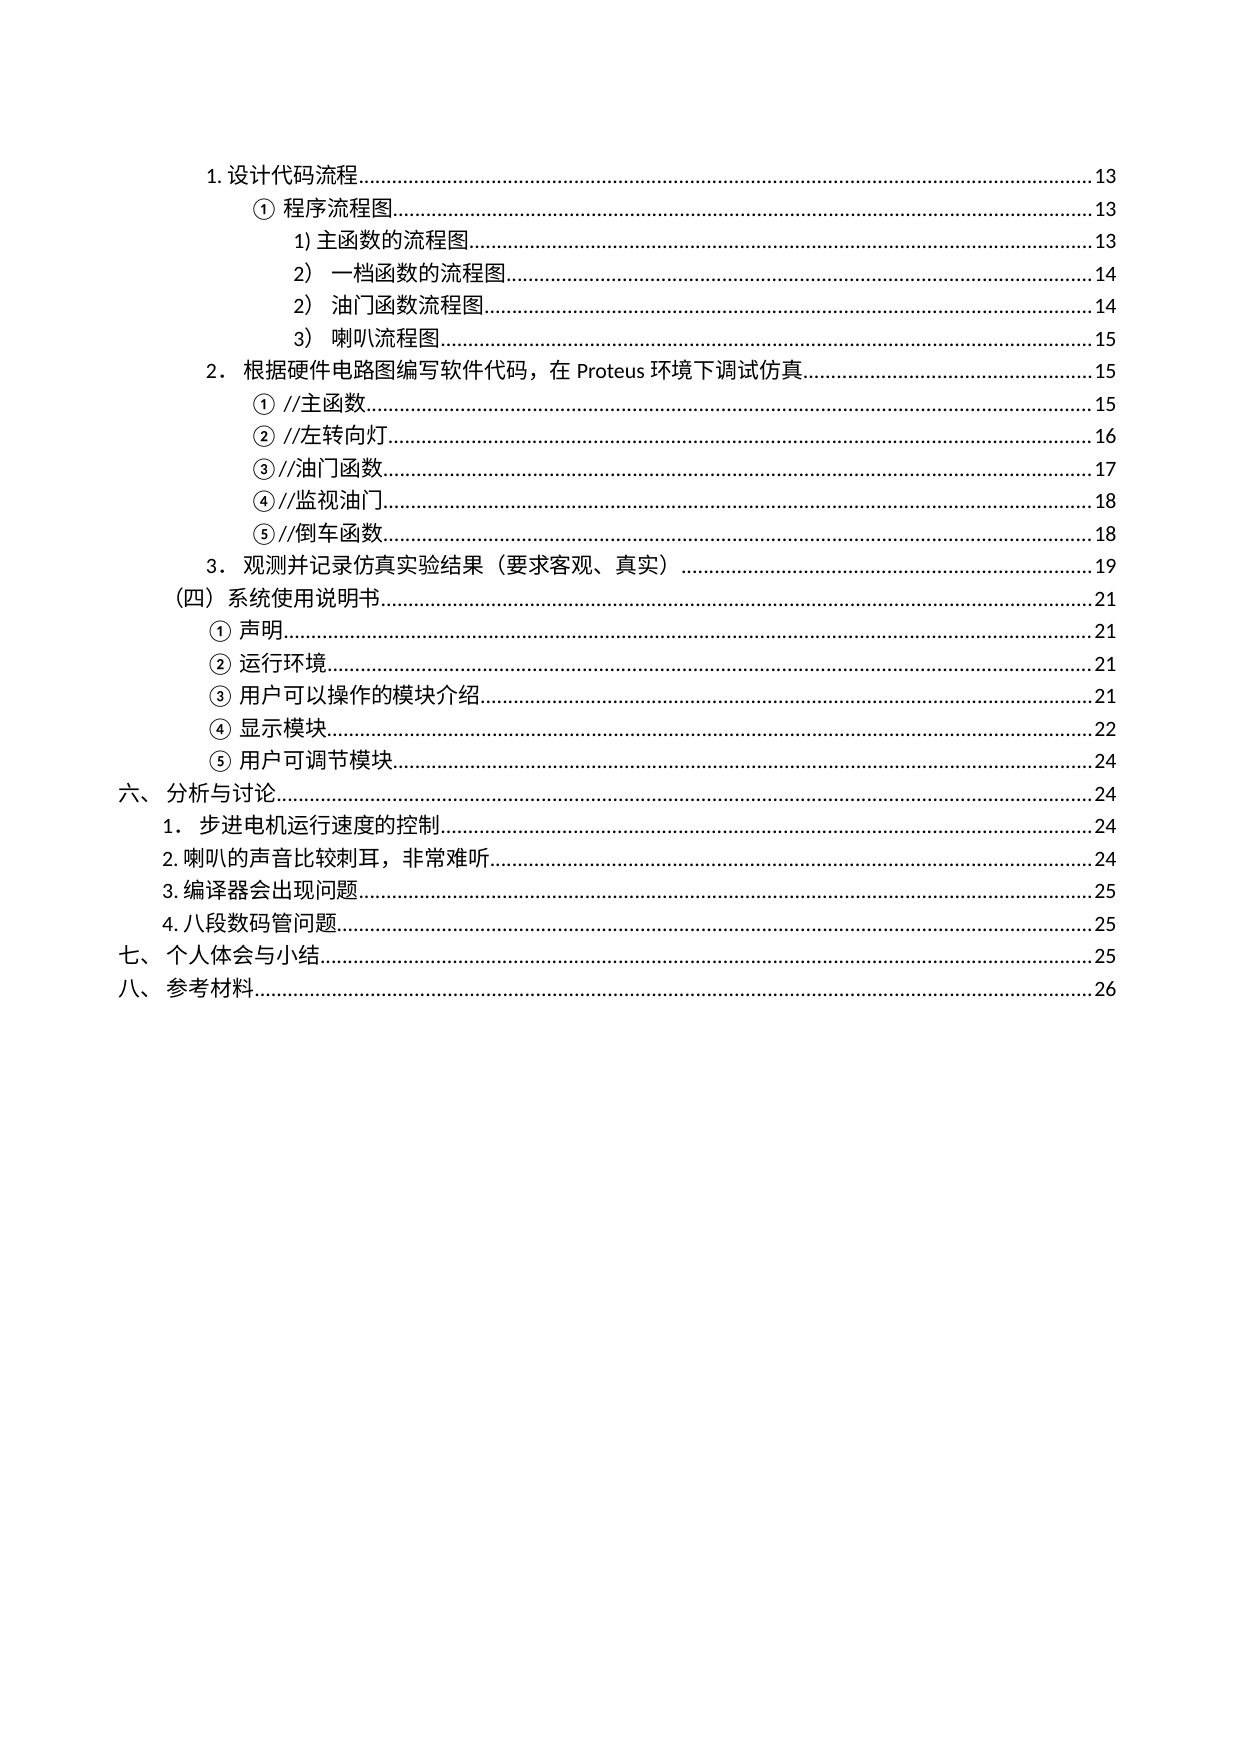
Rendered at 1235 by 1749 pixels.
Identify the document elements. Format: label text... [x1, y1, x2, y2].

text ④//监视油门 18 [249, 483, 1116, 515]
text 3. 编译器会出现问题 25 [162, 873, 1116, 905]
text 1. 设计代码流程 13 [206, 158, 1116, 190]
text ① 程序流程图 13 [249, 190, 1116, 223]
text ③//油门函数 17 [249, 450, 1116, 483]
text 3． 观测并记录仿真实验结果（要求客观、真实） 19 [206, 548, 1116, 580]
text ② //左转向灯 16 [249, 418, 1116, 450]
text 1) 主函数的流程图 13 [293, 223, 1116, 255]
text ① //主函数 15 [249, 385, 1116, 418]
text 六、 分析与讨论 24 [118, 775, 1116, 808]
text （四）系统使用说明书 21 [162, 580, 1116, 613]
text ③ 用户可以操作的模块介绍 21 [206, 678, 1116, 710]
text 2） 一档函数的流程图 14 [293, 255, 1116, 288]
text ⑤ 用户可调节模块 24 [206, 743, 1116, 775]
text ① 声明 21 [206, 613, 1116, 645]
text 七、 个人体会与小结 25 [118, 938, 1116, 970]
text ② 运行环境 21 [206, 645, 1116, 678]
text 3） 喇叭流程图 15 [293, 320, 1116, 353]
text 1． 步进电机运行速度的控制 24 [162, 808, 1116, 840]
text 4. 八段数码管问题 25 [162, 905, 1116, 938]
text 2. 喇叭的声音比较刺耳，非常难听 24 [162, 840, 1116, 873]
text ⑤//倒车函数 18 [249, 515, 1116, 548]
text ④显示模块 22 [206, 710, 1116, 743]
text 2． 根据硬件电路图编写软件代码，在 Proteus 环境下调试仿真 15 [206, 353, 1116, 385]
text 八、 参考材料 26 [118, 970, 1116, 1003]
text 2） 油门函数流程图 14 [293, 288, 1116, 320]
